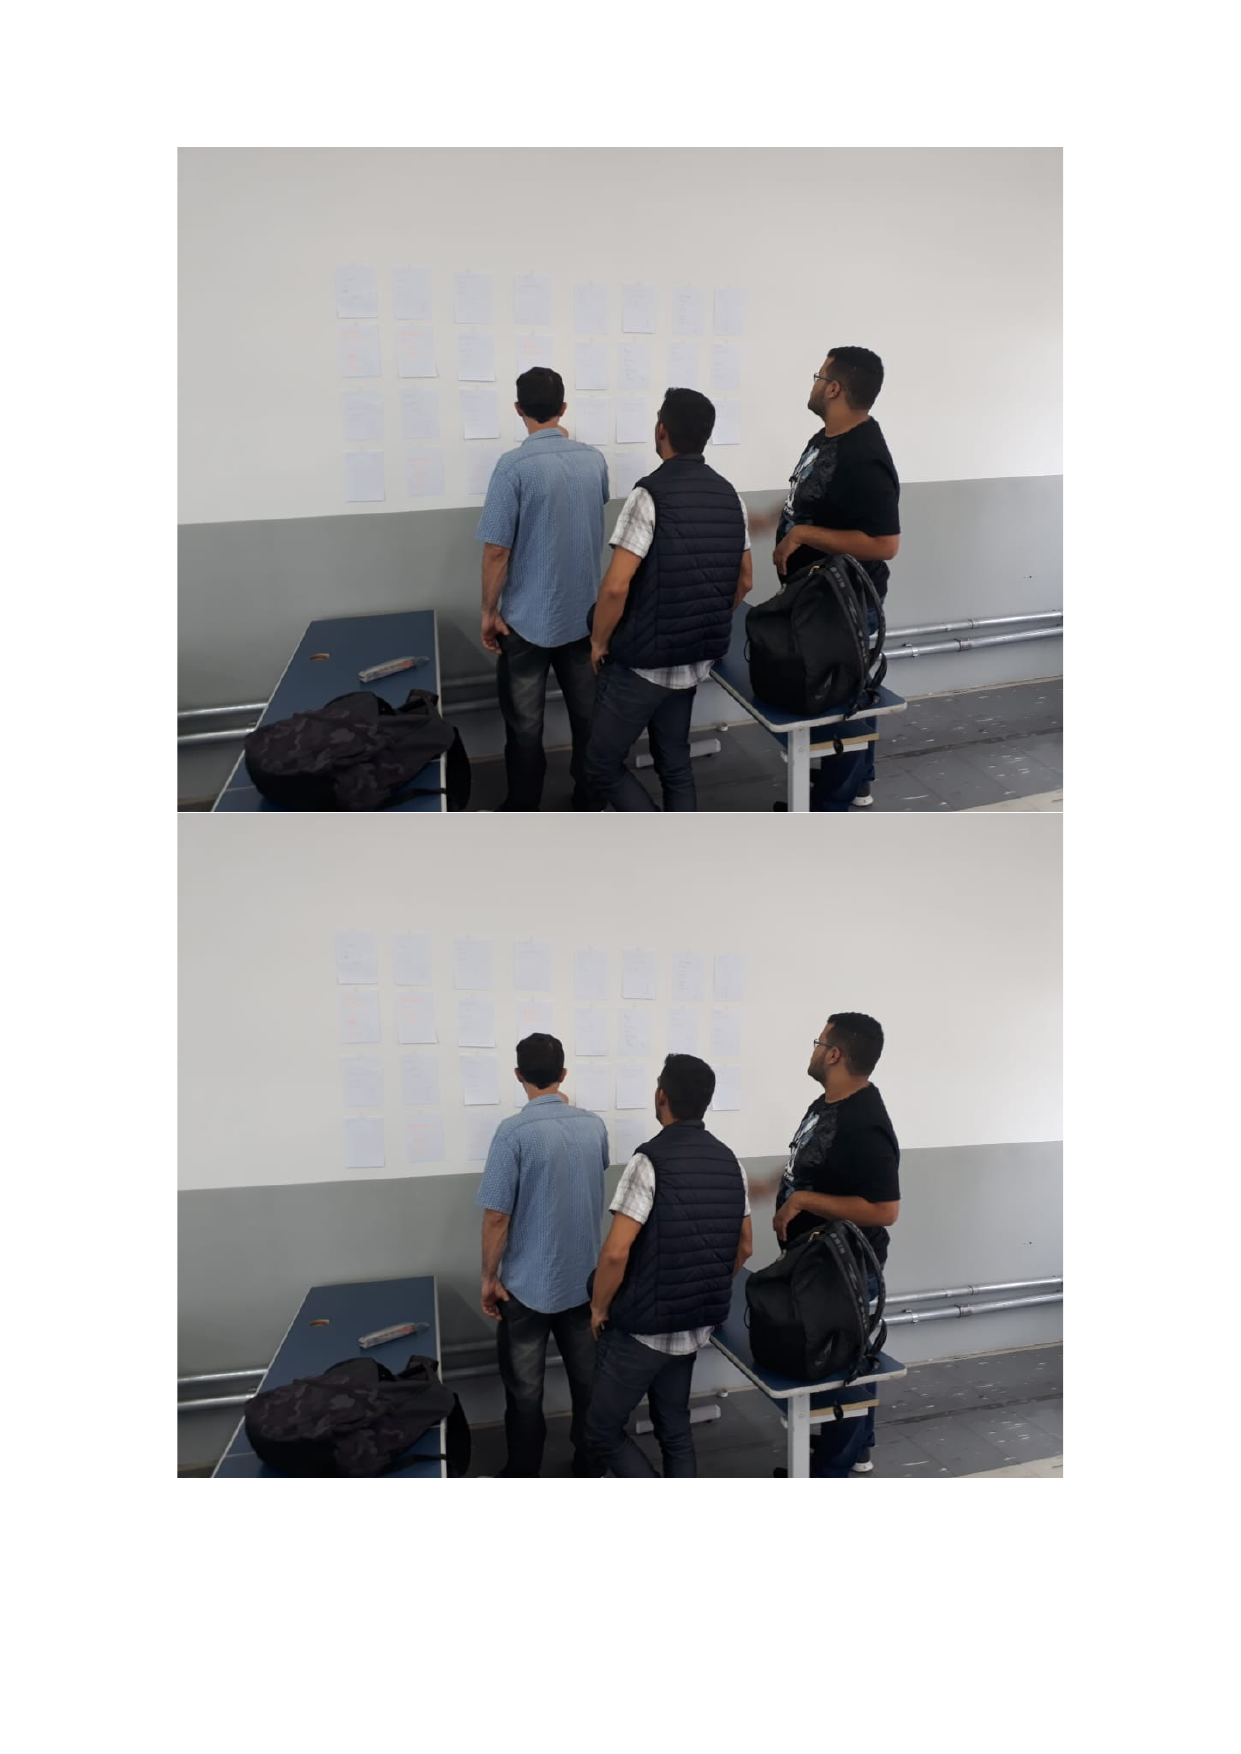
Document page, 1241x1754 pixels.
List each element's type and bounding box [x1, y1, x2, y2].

picture [177, 147, 1064, 812]
picture [177, 813, 1064, 1478]
